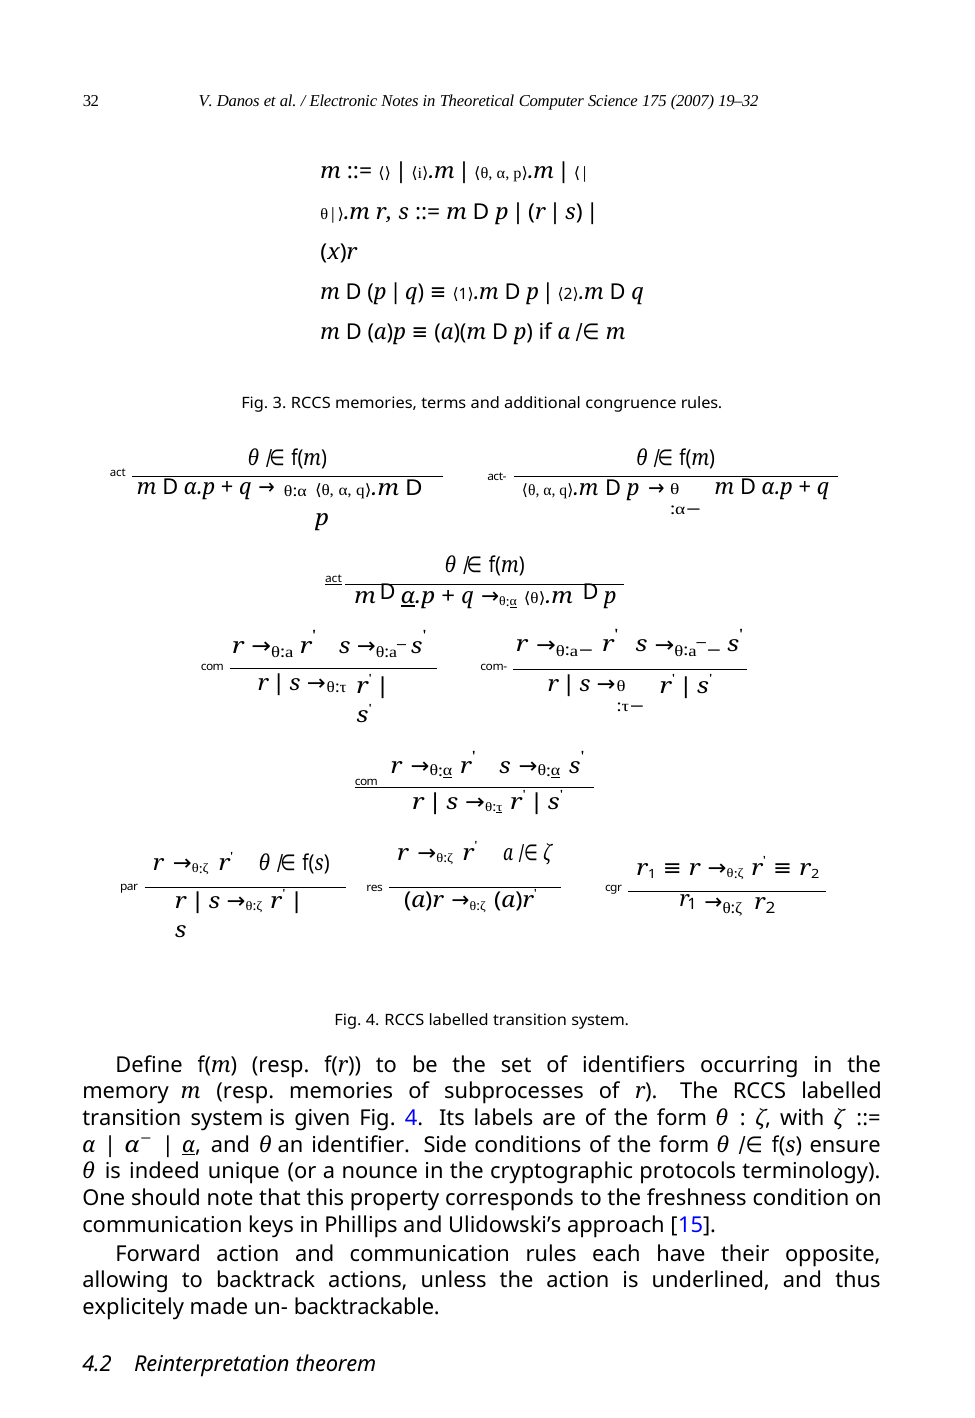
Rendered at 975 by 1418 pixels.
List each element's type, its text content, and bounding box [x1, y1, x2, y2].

text m ::= ⟨⟩ | ⟨i⟩.m | ⟨θ, α, p⟩.m | ⟨|θ|⟩.m r, s ::= m D p | (r | s) | (x)r [320, 156, 636, 266]
text r →θ:α r' s →θ:α s' [382, 753, 593, 778]
text r →θ:a r' s →θ:a¯ s' r →θ:a− r' s →θ:a¯− s' [71, 638, 904, 662]
text θ /∈ f(m) θ /∈ f(m) [71, 442, 894, 471]
text r →θ:ζ r' θ /∈ f(s) [153, 848, 338, 877]
text r →θ:ζ r' a /∈ ζ [355, 837, 593, 866]
text ⟨θ, α, q⟩.m D p [315, 472, 439, 532]
text m α.p + q →θ:α ⟨θ⟩.m p [71, 584, 900, 608]
text (a)r →θ:ζ (a)r' [404, 888, 549, 914]
list Reinterpretation theorem [82, 1348, 904, 1378]
text r | s →θ:ζ r' | s [174, 888, 316, 944]
text Fig. 3. RCCS memories, terms and additional congruence rules. [71, 392, 892, 413]
text r' | s' [659, 670, 904, 700]
text →θ:ζ r2 [704, 886, 904, 920]
text cgr [554, 881, 673, 894]
text θ:τ [326, 676, 347, 697]
text θ:α− [670, 480, 707, 519]
text Fig. 4. RCCS labelled transition system. [71, 1009, 892, 1030]
text 1 [554, 894, 697, 913]
text θ:τ− [616, 677, 652, 716]
text Forward action and communication rules each have their opposite, allowing to backtrack actions, unless the action is underlined, and thus explicitely made un- backtrackable. [82, 1240, 882, 1320]
text m D (p | q) ≡ ⟨1⟩.m D p | ⟨2⟩.m D q m D (a)p ≡ (a)(m D p) if a /∈ m [320, 276, 653, 346]
text θ:α [284, 480, 308, 501]
text res [320, 881, 383, 894]
text ⟨θ, α, q⟩.m D p → [522, 472, 670, 502]
text r | s → [410, 673, 616, 696]
text r | s →θ:τ r' | s' [382, 788, 593, 814]
text act m D α.p + q → [109, 471, 284, 500]
text θ /∈ f(m) [71, 550, 901, 577]
text Define f(m) (resp. f(r)) to be the set of identifiers occurring in the memory m (resp. memories of subprocesses of r). The RCCS labelled transition system is given Fig. 4. Its labels are of the form θ : ζ, with ζ ::= α | α− | α, and θ an identifier. Side conditions of the form θ /∈ f(s) ensure θ is indeed unique (or a nounce in the cryptographic protocols terminology). One should note that this property corresponds to the freshness condition on communication keys in Phillips and Ulidowski’s approach [15]. [82, 1051, 882, 1239]
text r | s → [71, 672, 326, 695]
text r1 ≡ r →θ:ζ r' ≡ r2 [636, 856, 904, 881]
text m D α.p + q [714, 471, 904, 500]
text r' | s' [356, 669, 406, 729]
